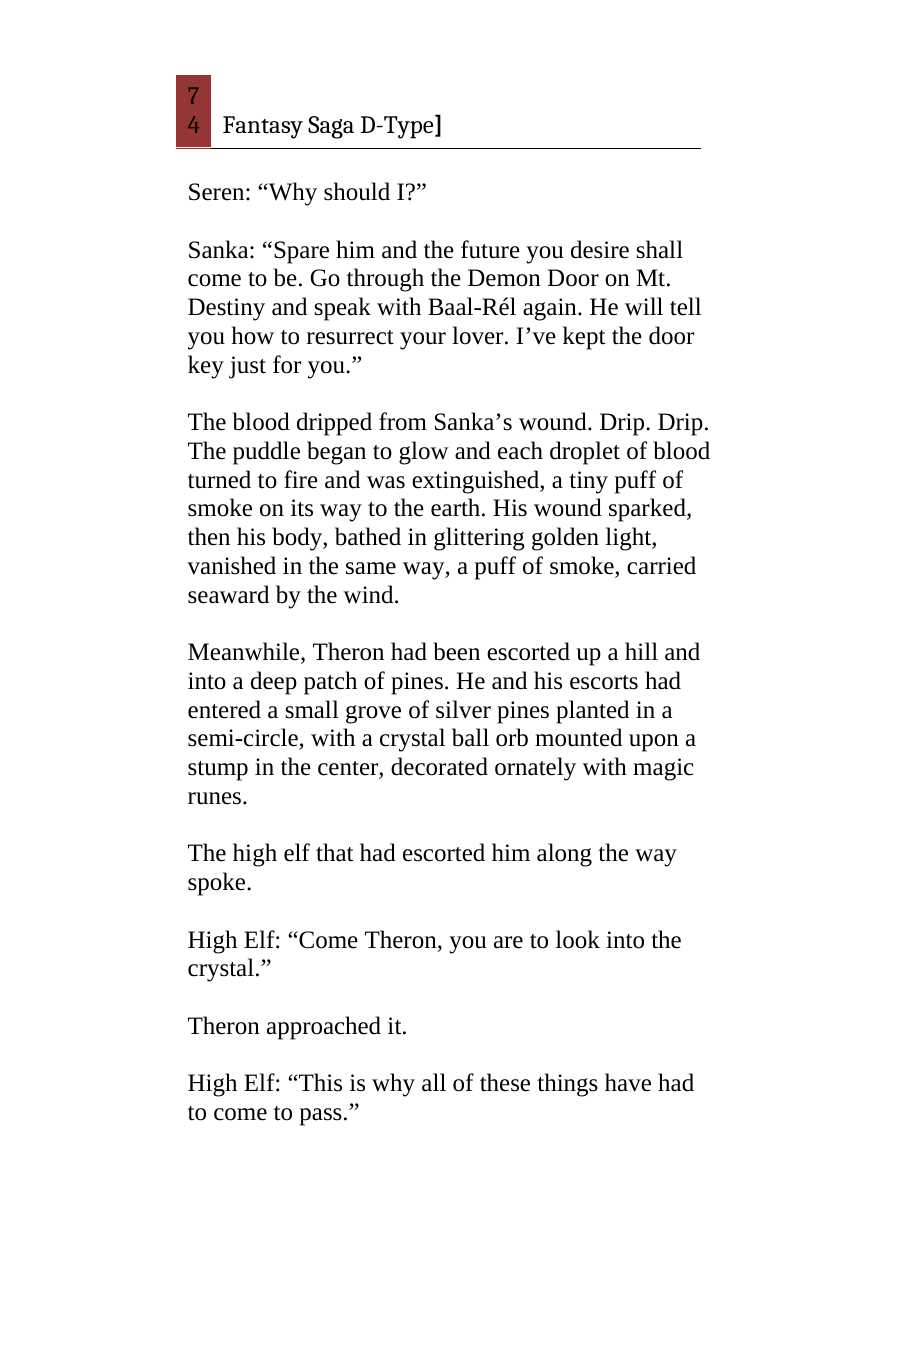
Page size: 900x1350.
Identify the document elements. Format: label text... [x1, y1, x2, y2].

text Theron approached it. [187, 1011, 712, 1040]
text High Elf: “This is why all of these things have had to come to pass.” [187, 1068, 712, 1126]
text The high elf that had escorted him along the way spoke. [187, 838, 712, 896]
text Sanka: “Spare him and the future you desire shall come to be. Go through the Demon Door on Mt. Destiny and speak with Baal-Rél again. He will tell you how to resurrect your lover. I’ve kept the door key just for you.” [187, 235, 712, 378]
text Seren: “Why should I?” [187, 177, 712, 235]
text The blood dripped from Sanka’s wound. Drip. Drip. The puddle began to glow and each droplet of blood turned to fire and was extinguished, a tiny puff of smoke on its way to the earth. His wound sparked, then his body, bathed in glittering golden light, vanished in the same way, a puff of smoke, carried seaward by the wind. [187, 407, 712, 608]
text Meanwhile, Theron had been escorted up a hill and into a deep patch of pines. He and his escorts had entered a small grove of silver pines planted in a semi-circle, with a crystal ball orb mounted upon a stump in the center, decorated ornately with magic runes. [187, 637, 712, 810]
text High Elf: “Come Theron, you are to look into the crystal.” [187, 925, 712, 982]
